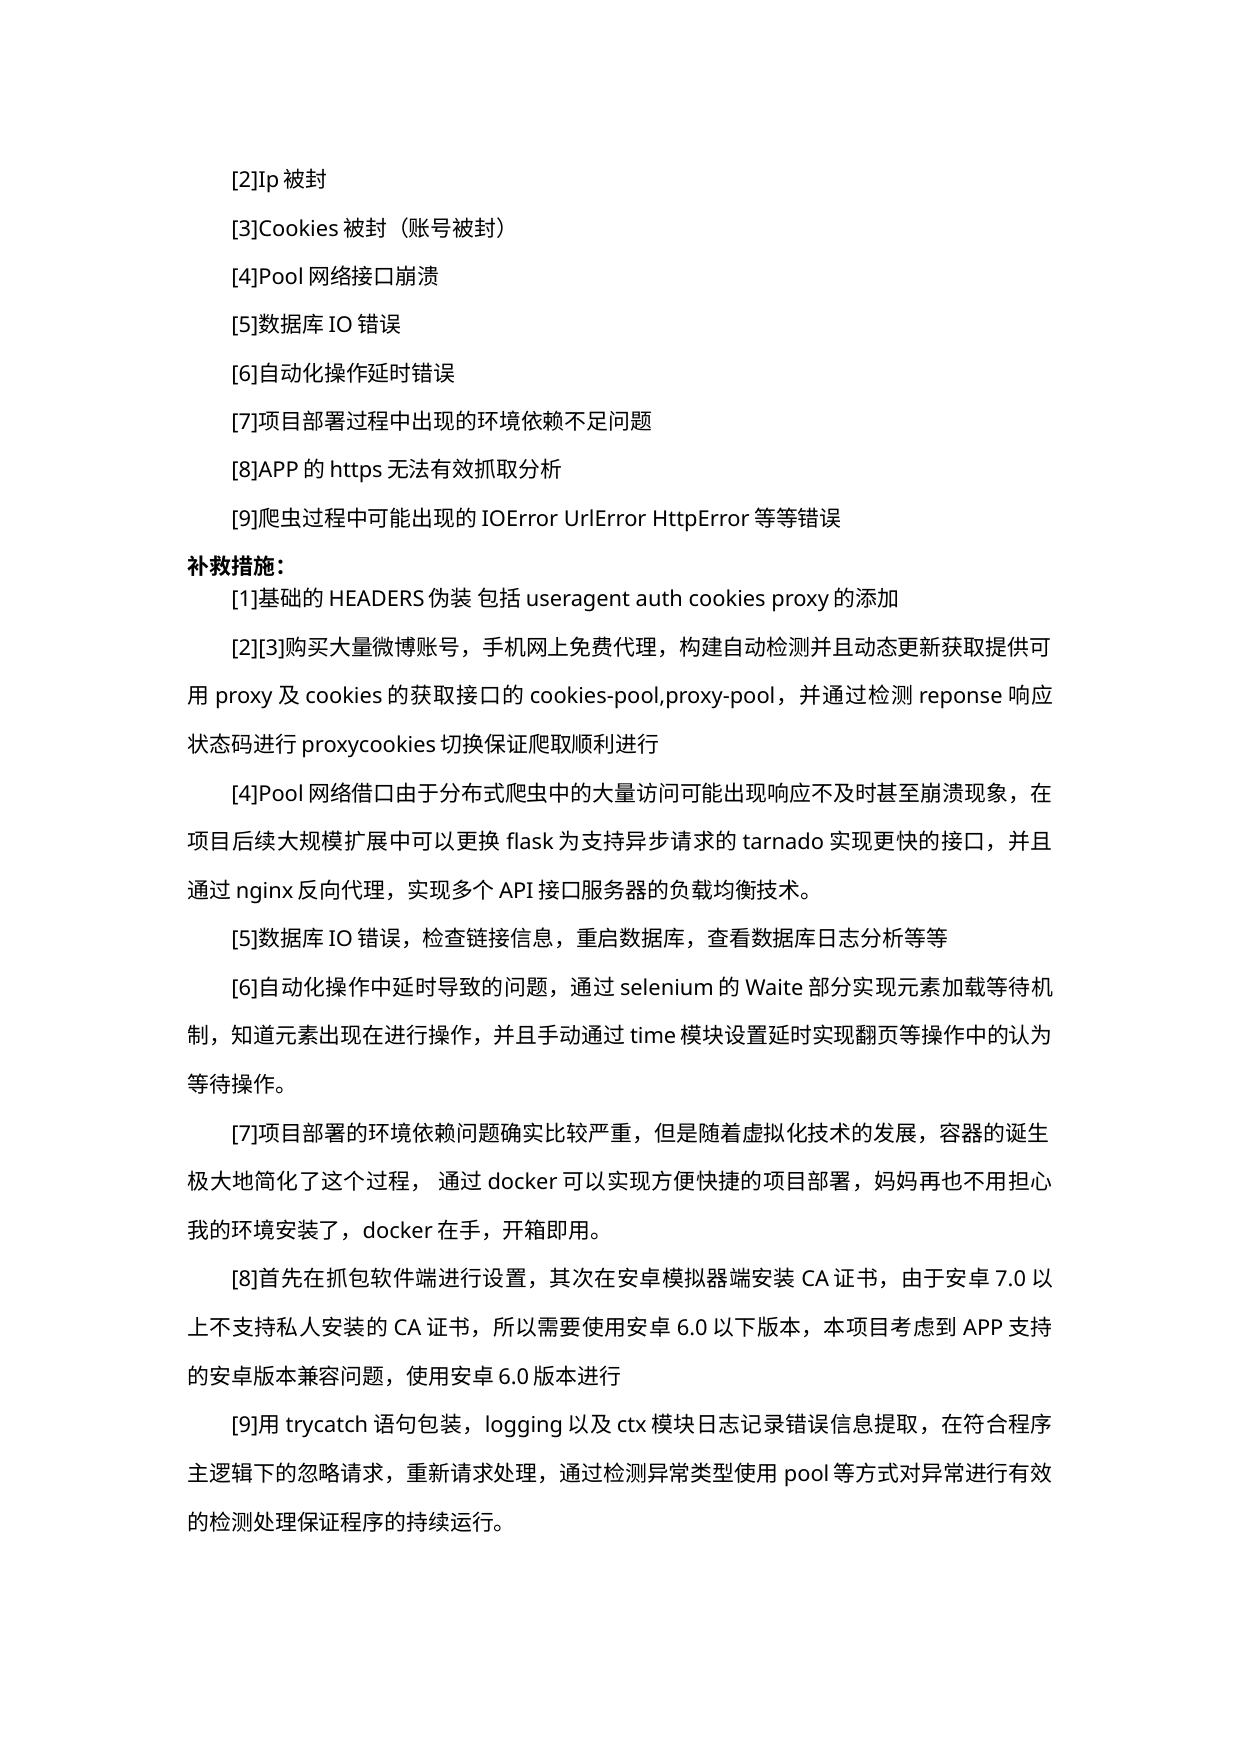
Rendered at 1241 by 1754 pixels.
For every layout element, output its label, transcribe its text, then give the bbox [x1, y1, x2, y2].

text [6]自动化操作延时错误 [187, 355, 1053, 388]
text [3]Cookies被封（账号被封） [187, 210, 1053, 243]
text [9]爬虫过程中可能出现的IOError UrlError HttpError等等错误 [187, 500, 1053, 533]
text [7]项目部署过程中出现的环境依赖不足问题 [187, 404, 1053, 436]
text [7]项目部署的环境依赖问题确实比较严重，但是随着虚拟化技术的发展，容器的诞生极大地简化了这个过程， 通过docker可以实现方便快捷的项目部署，妈妈再也不用担心我的环境安装了，docker在手，开箱即用。 [187, 1115, 1053, 1245]
text [9]用trycatch语句包装，logging以及ctx模块日志记录错误信息提取，在符合程序主逻辑下的忽略请求，重新请求处理，通过检测异常类型使用pool等方式对异常进行有效的检测处理保证程序的持续运行。 [187, 1407, 1053, 1537]
text [8]首先在抓包软件端进行设置，其次在安卓模拟器端安装CA证书，由于安卓7.0以上不支持私人安装的CA证书，所以需要使用安卓6.0以下版本，本项目考虑到APP支持的安卓版本兼容问题，使用安卓6.0版本进行 [187, 1261, 1053, 1391]
text 补救措施： [187, 549, 1053, 581]
text [4]Pool网络借口由于分布式爬虫中的大量访问可能出现响应不及时甚至崩溃现象，在项目后续大规模扩展中可以更换flask为支持异步请求的tarnado实现更快的接口，并且通过nginx反向代理，实现多个API接口服务器的负载均衡技术。 [187, 775, 1053, 905]
text [2][3]购买大量微博账号，手机网上免费代理，构建自动检测并且动态更新获取提供可用proxy及cookies的获取接口的cookies-pool,proxy-pool，并通过检测reponse响应状态码进行proxycookies切换保证爬取顺利进行 [187, 629, 1053, 759]
text [5]数据库IO错误 [187, 307, 1053, 339]
text [6]自动化操作中延时导致的问题，通过selenium的Waite部分实现元素加载等待机制，知道元素出现在进行操作，并且手动通过time模块设置延时实现翻页等操作中的认为等待操作。 [187, 969, 1053, 1099]
text [1]基础的HEADERS伪装 包括useragent auth cookies proxy的添加 [187, 581, 1053, 614]
text [8]APP的https无法有效抓取分析 [187, 452, 1053, 484]
text [2]Ip被封 [187, 162, 1053, 194]
text [5]数据库IO错误，检查链接信息，重启数据库，查看数据库日志分析等等 [187, 921, 1053, 954]
text [4]Pool网络接口崩溃 [187, 259, 1053, 291]
